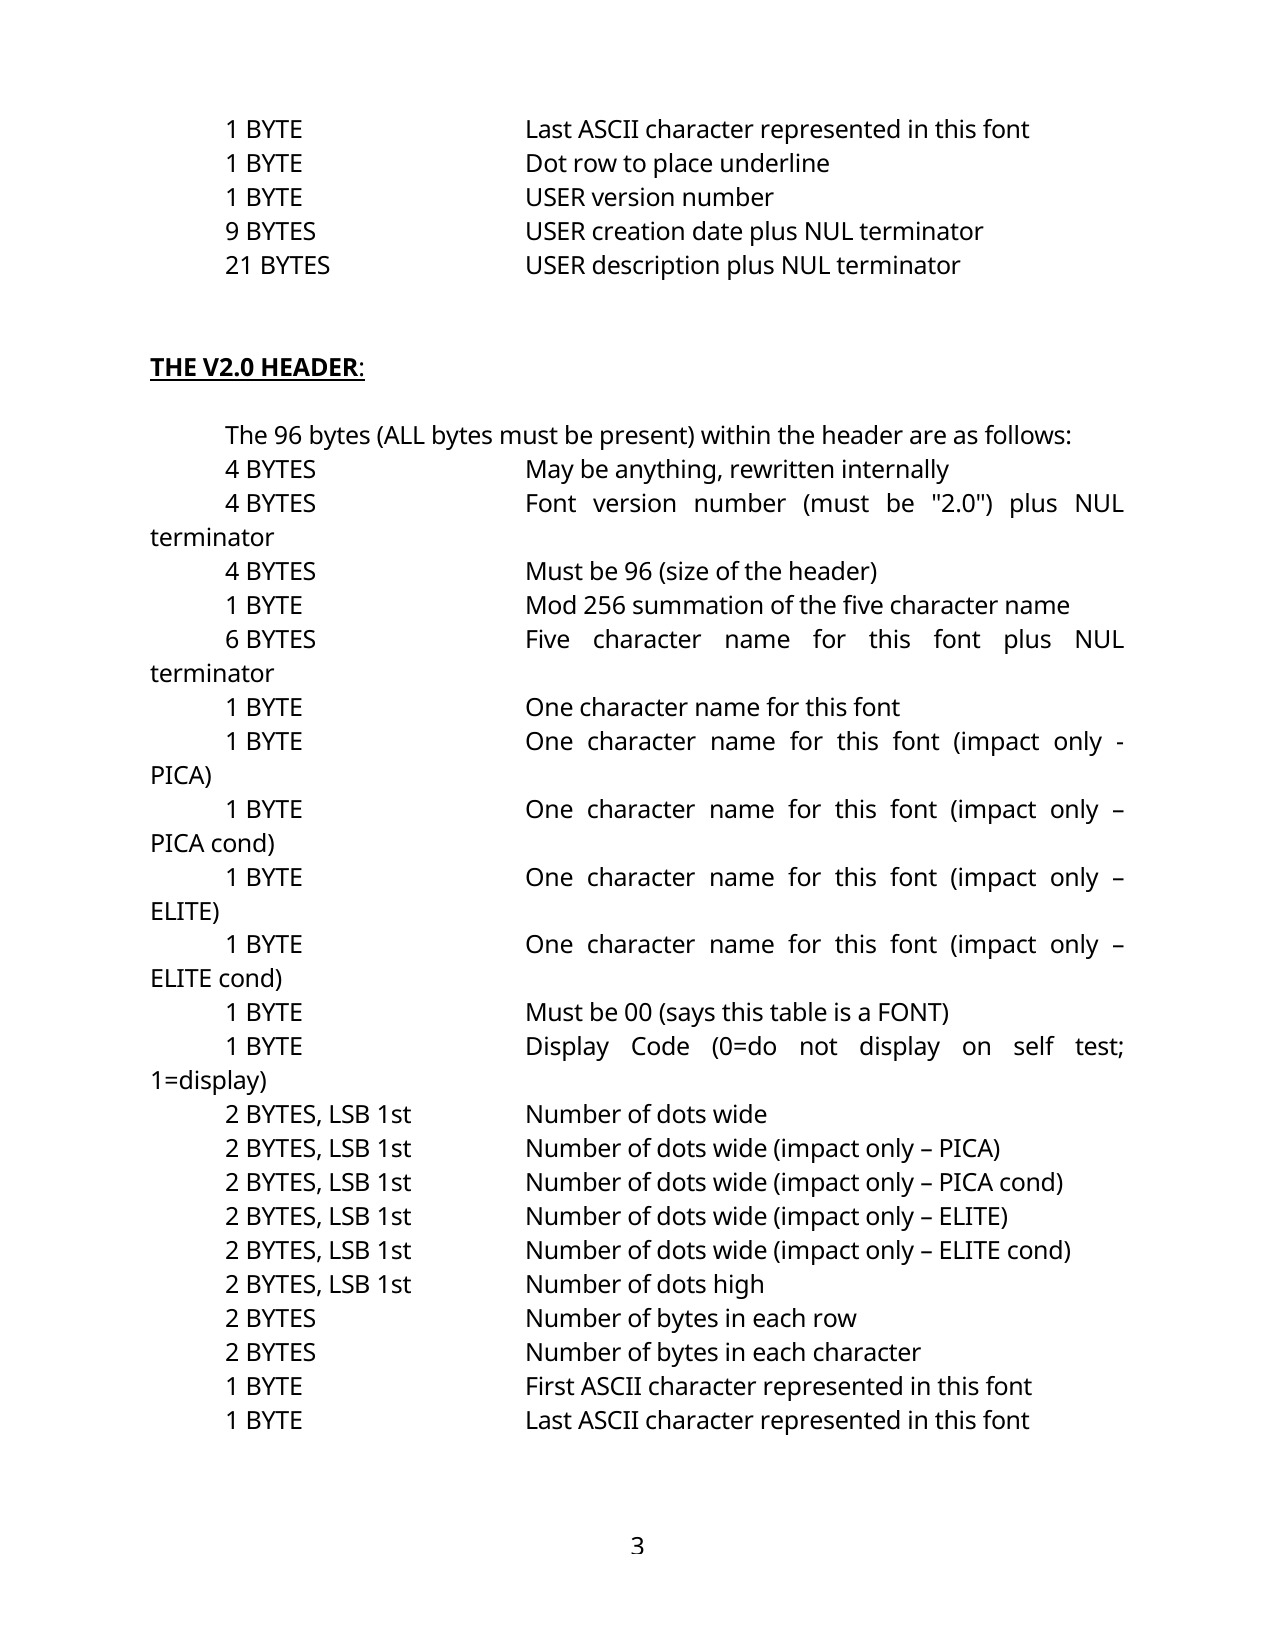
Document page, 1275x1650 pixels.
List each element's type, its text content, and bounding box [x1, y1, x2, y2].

text 9 BYTES USER creation date plus NUL terminator [150, 214, 1125, 248]
text 4 BYTES Font version number (must be "2.0") plus NUL terminator [150, 486, 1125, 554]
text 1 BYTE Dot row to place underline [150, 146, 1125, 180]
text 2 BYTES Number of bytes in each row [150, 1301, 1125, 1335]
text 1 BYTE One character name for this font (impact only – ELITE cond) [150, 927, 1125, 995]
text 1 BYTE First ASCII character represented in this font [150, 1369, 1125, 1403]
text 1 BYTE One character name for this font (impact only - PICA) [150, 724, 1125, 792]
text 1 BYTE One character name for this font (impact only – ELITE) [150, 859, 1125, 927]
text 1 BYTE One character name for this font [150, 690, 1125, 724]
text 4 BYTES Must be 96 (size of the header) [150, 554, 1125, 588]
text 2 BYTES, LSB 1st Number of dots wide (impact only – ELITE cond) [150, 1233, 1125, 1267]
text The 96 bytes (ALL bytes must be present) within the header are as follows: [150, 418, 1125, 452]
text 2 BYTES, LSB 1st Number of dots wide (impact only – PICA) [150, 1131, 1125, 1165]
text 2 BYTES Number of bytes in each character [150, 1335, 1125, 1369]
text 2 BYTES, LSB 1st Number of dots wide (impact only – ELITE) [150, 1199, 1125, 1233]
text 1 BYTE USER version number [150, 180, 1125, 214]
text 2 BYTES, LSB 1st Number of dots wide (impact only – PICA cond) [150, 1165, 1125, 1199]
text 1 BYTE Last ASCII character represented in this font [150, 112, 1125, 146]
text 6 BYTES Five character name for this font plus NUL terminator [150, 622, 1125, 690]
text THE V2.0 HEADER: [150, 350, 1125, 384]
text 2 BYTES, LSB 1st Number of dots wide [150, 1097, 1125, 1131]
text 1 BYTE Mod 256 summation of the five character name [150, 588, 1125, 622]
text 1 BYTE Display Code (0=do not display on self test; 1=display) [150, 1029, 1125, 1097]
text 1 BYTE Must be 00 (says this table is a FONT) [150, 995, 1125, 1029]
text 2 BYTES, LSB 1st Number of dots high [150, 1267, 1125, 1301]
text 1 BYTE Last ASCII character represented in this font [150, 1403, 1125, 1437]
text 21 BYTES USER description plus NUL terminator [150, 248, 1125, 282]
text 4 BYTES May be anything, rewritten internally [150, 452, 1125, 486]
text 1 BYTE One character name for this font (impact only – PICA cond) [150, 792, 1125, 859]
